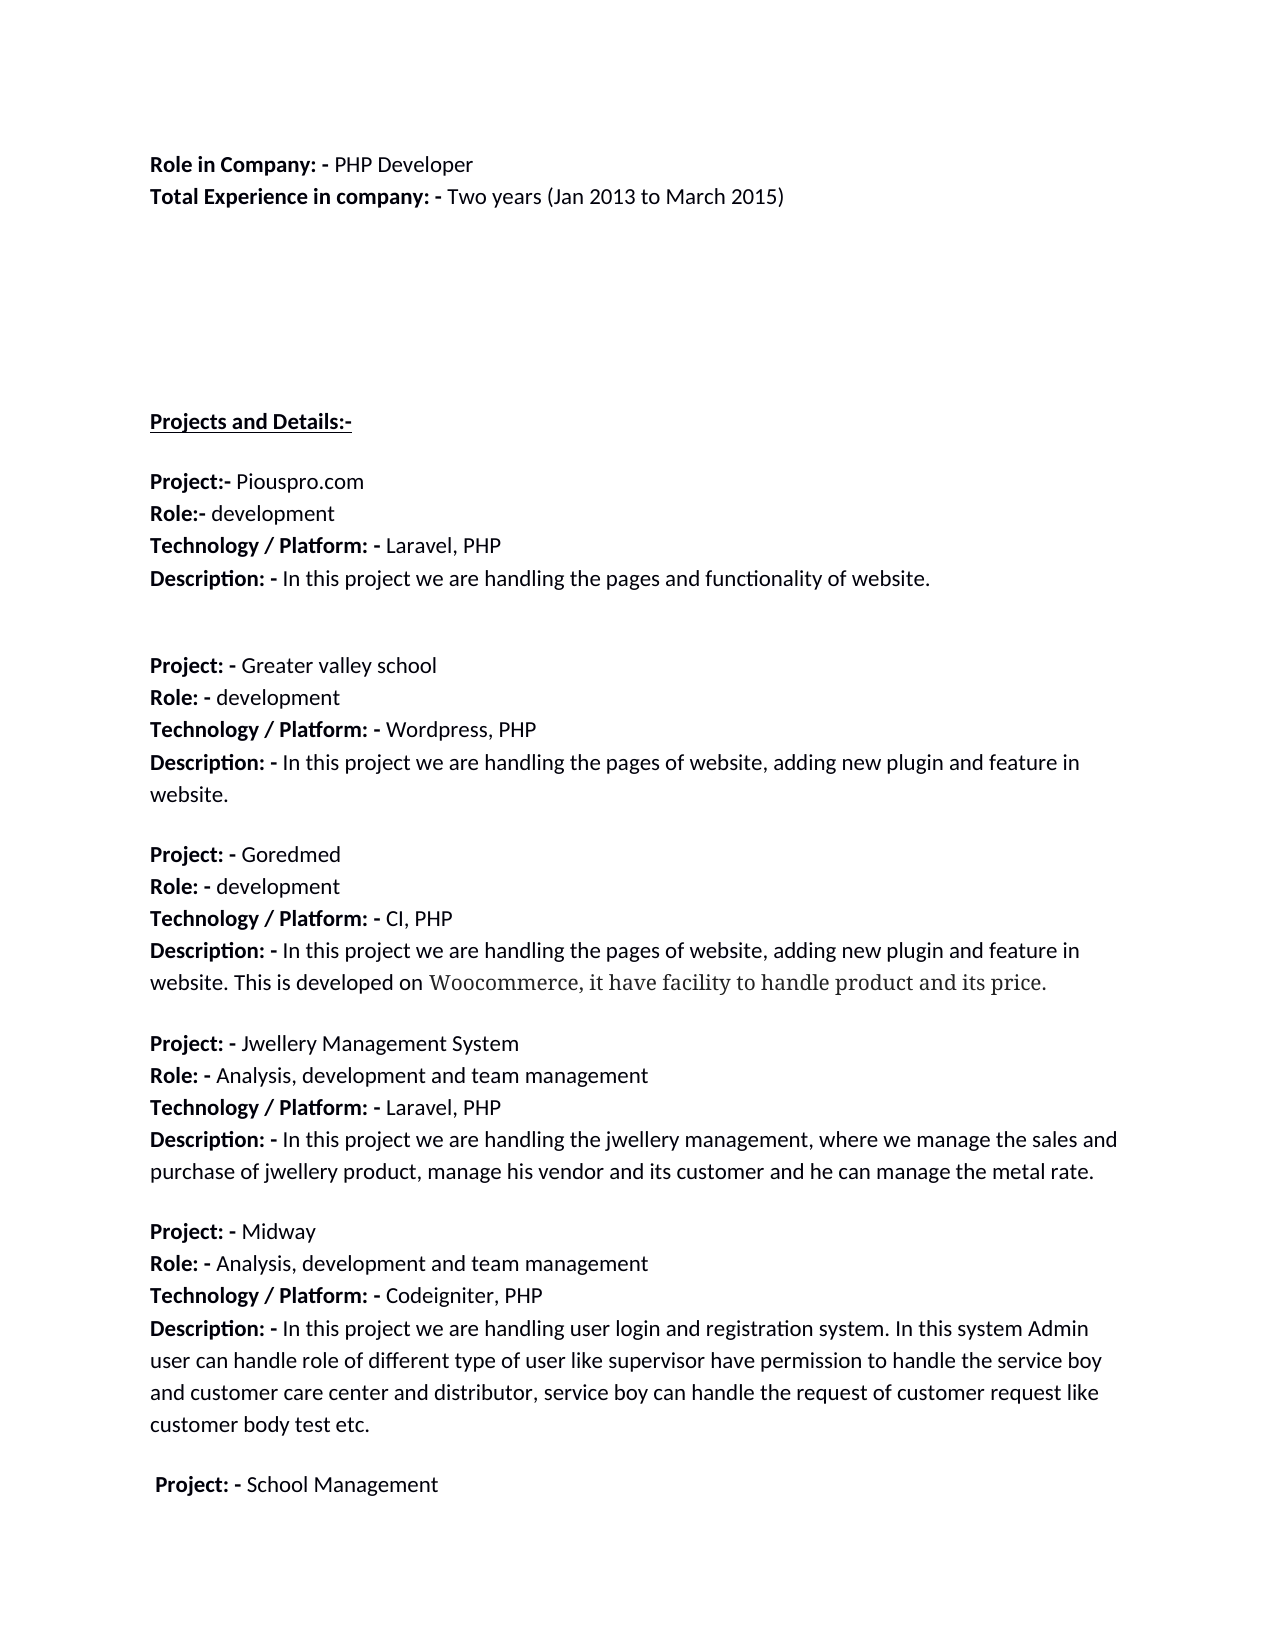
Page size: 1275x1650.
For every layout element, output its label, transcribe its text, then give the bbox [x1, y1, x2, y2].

text Description: - In this project we are handling the pages and functionality of website. [150, 564, 1125, 592]
text Projects and Details:- [150, 407, 1125, 436]
text Technology / Platform: - Codeigniter, PHP [150, 1282, 1125, 1310]
text Project: - Jwellery Management System [150, 1029, 1125, 1057]
text Project: - Goredmed [150, 840, 1125, 868]
text Technology / Platform: - CI, PHP [150, 904, 1125, 932]
text Role: - Analysis, development and team management [150, 1061, 1125, 1089]
text Description: - In this project we are handling the jwellery management, where we manage the sales and purchase of jwellery product, manage his vendor and its customer and he can manage the metal rate. [150, 1125, 1125, 1186]
text Project: - School Management [150, 1470, 1125, 1498]
text Role: - development [150, 683, 1125, 711]
text Role:- development [150, 499, 1125, 527]
text Technology / Platform: - Laravel, PHP [150, 1093, 1125, 1121]
text Description: - In this project we are handling the pages of website, adding new plugin and feature in website. This is developed on Woocommerce, it have facility to handle product and its price. [150, 936, 1125, 997]
text Project: - Midway [150, 1217, 1125, 1245]
text Role in Company: - PHP Developer [150, 150, 1125, 178]
text Project: - Greater valley school [150, 651, 1125, 679]
text Project:- Piouspro.com [150, 467, 1125, 495]
text Technology / Platform: - Laravel, PHP [150, 532, 1125, 560]
text Technology / Platform: - Wordpress, PHP [150, 716, 1125, 744]
text Description: - In this project we are handling the pages of website, adding new plugin and feature in website. [150, 748, 1125, 808]
text Total Experience in company: - Two years (Jan 2013 to March 2015) [150, 182, 1125, 210]
text Role: - Analysis, development and team management [150, 1249, 1125, 1277]
text Description: - In this project we are handling user login and registration system. In this system Admin user can handle role of different type of user like supervisor have permission to handle the service boy and customer care center and distributor, service boy can handle the request of customer request like customer body test etc. [150, 1314, 1125, 1438]
text Role: - development [150, 872, 1125, 900]
